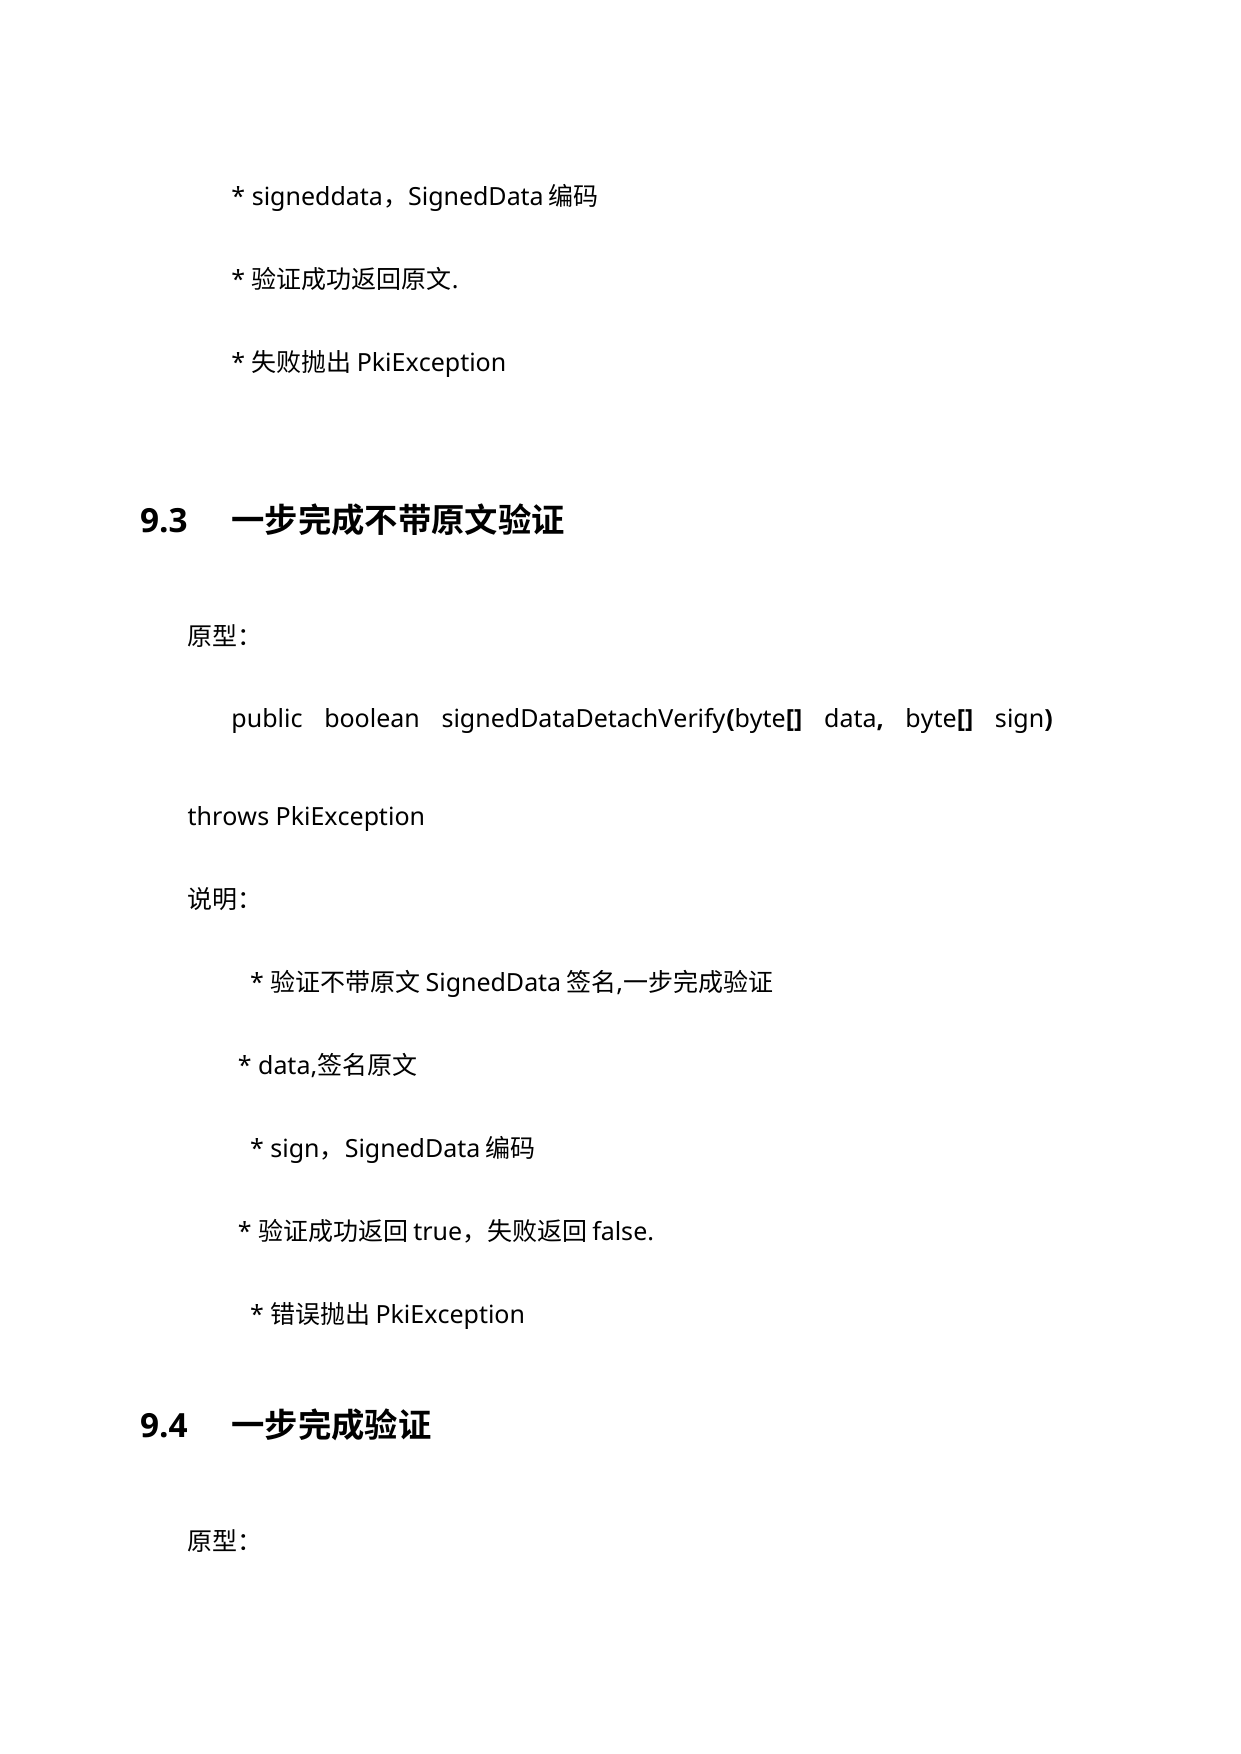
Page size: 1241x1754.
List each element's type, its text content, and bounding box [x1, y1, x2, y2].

text * 错误抛出PkiException [187, 1280, 1053, 1345]
subtitle 一步完成验证 [187, 1391, 1053, 1456]
text * 验证成功返回原文. [187, 245, 1053, 310]
text 原型： [187, 1507, 1053, 1572]
text * data,签名原文 [187, 1031, 1053, 1096]
text 原型： [187, 602, 1053, 667]
text * 验证不带原文SignedData签名,一步完成验证 [187, 948, 1053, 1013]
text * sign，SignedData编码 [187, 1114, 1053, 1179]
text * signeddata，SignedData编码 [187, 162, 1053, 227]
text * 失败抛出PkiException [187, 328, 1053, 393]
text * 验证成功返回true，失败返回false. [187, 1197, 1053, 1262]
text public boolean signedDataDetachVerify(byte[] data, byte[] sign) throws PkiException [187, 685, 1053, 848]
subtitle 一步完成不带原文验证 [187, 486, 1053, 551]
text 说明： [187, 865, 1053, 930]
